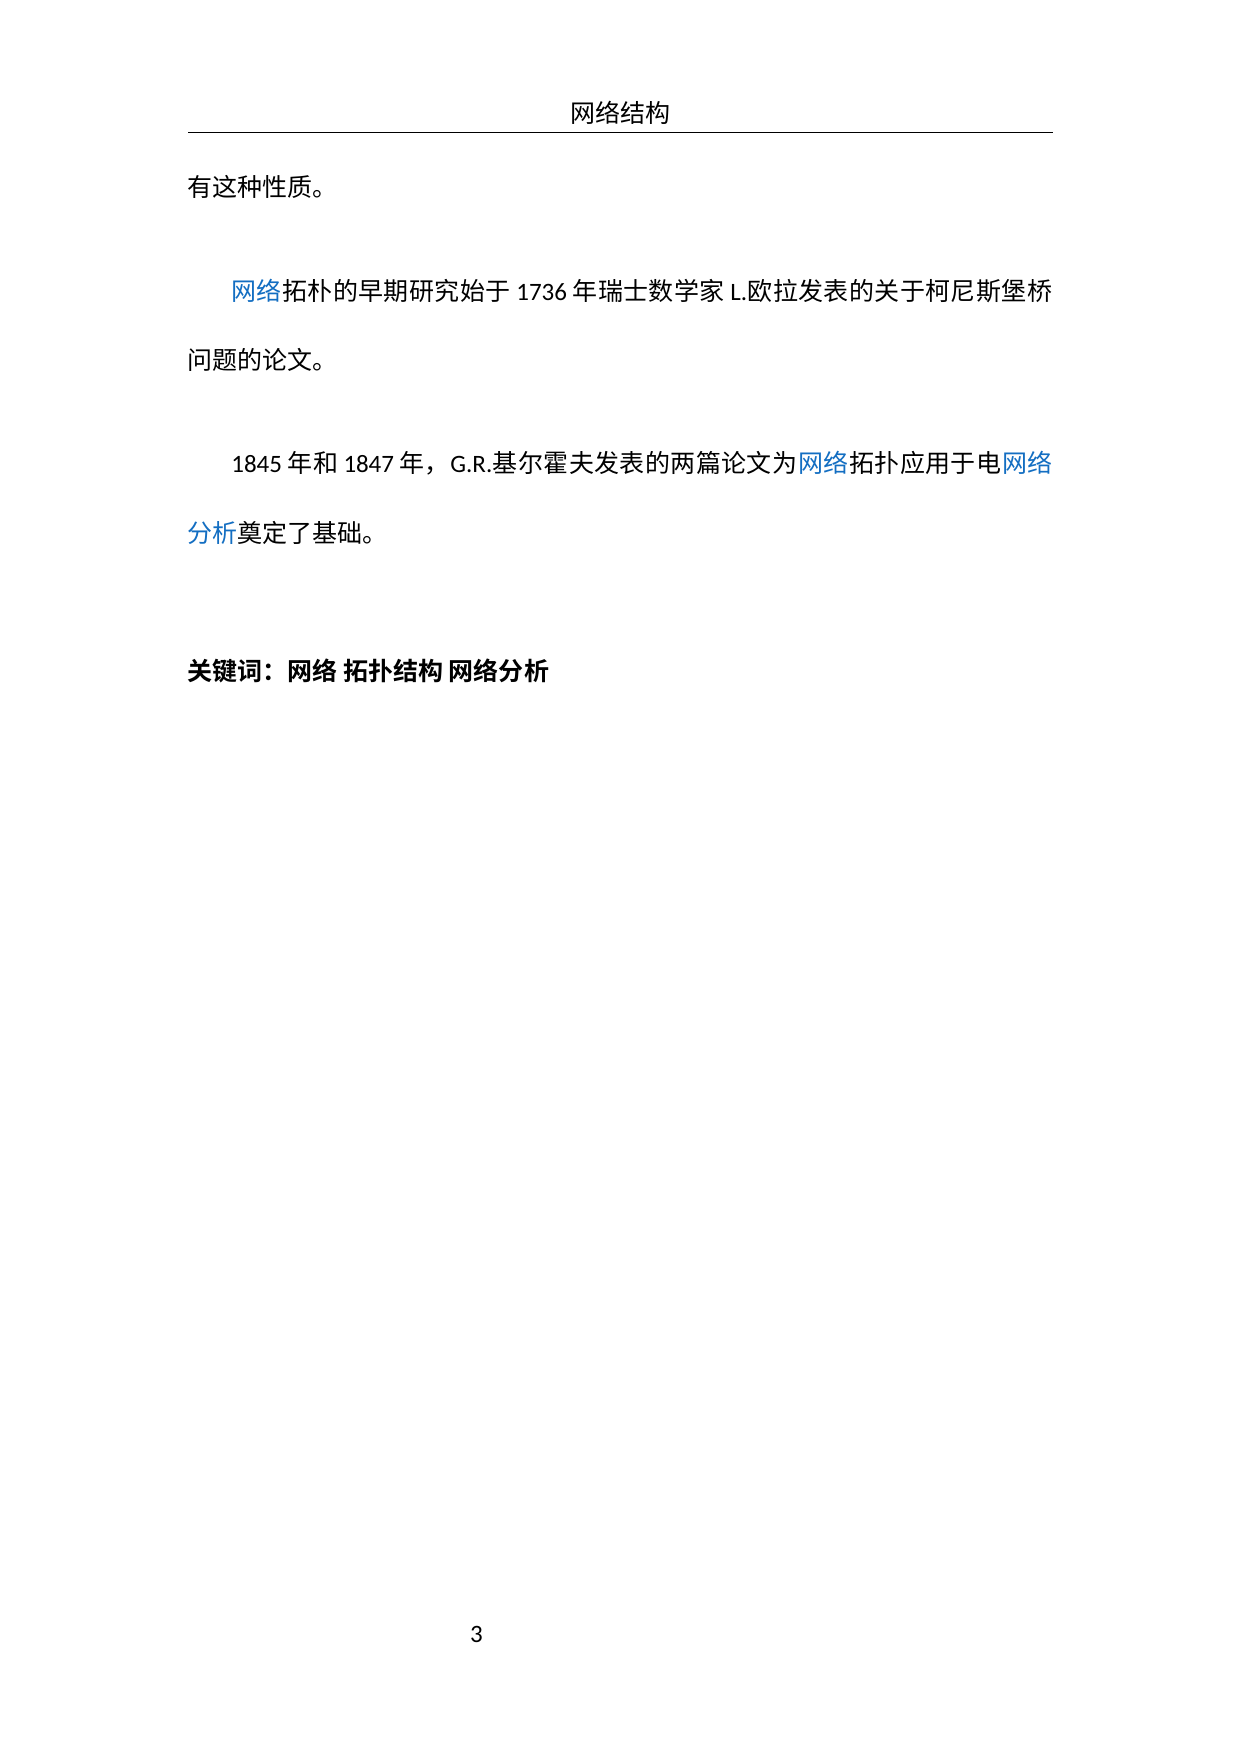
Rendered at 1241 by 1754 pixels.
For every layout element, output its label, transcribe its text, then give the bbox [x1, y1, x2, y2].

text 1845年和1847年，G.R.基尔霍夫发表的两篇论文为网络拓扑应用于电网络分析奠定了基础。 [187, 427, 1053, 566]
text 网络拓朴的早期研究始于1736年瑞士数学家L.欧拉发表的关于柯尼斯堡桥问题的论文。 [187, 254, 1053, 393]
text 关键词：网络 拓扑结构 网络分析 [187, 635, 1053, 704]
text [187, 151, 1053, 220]
